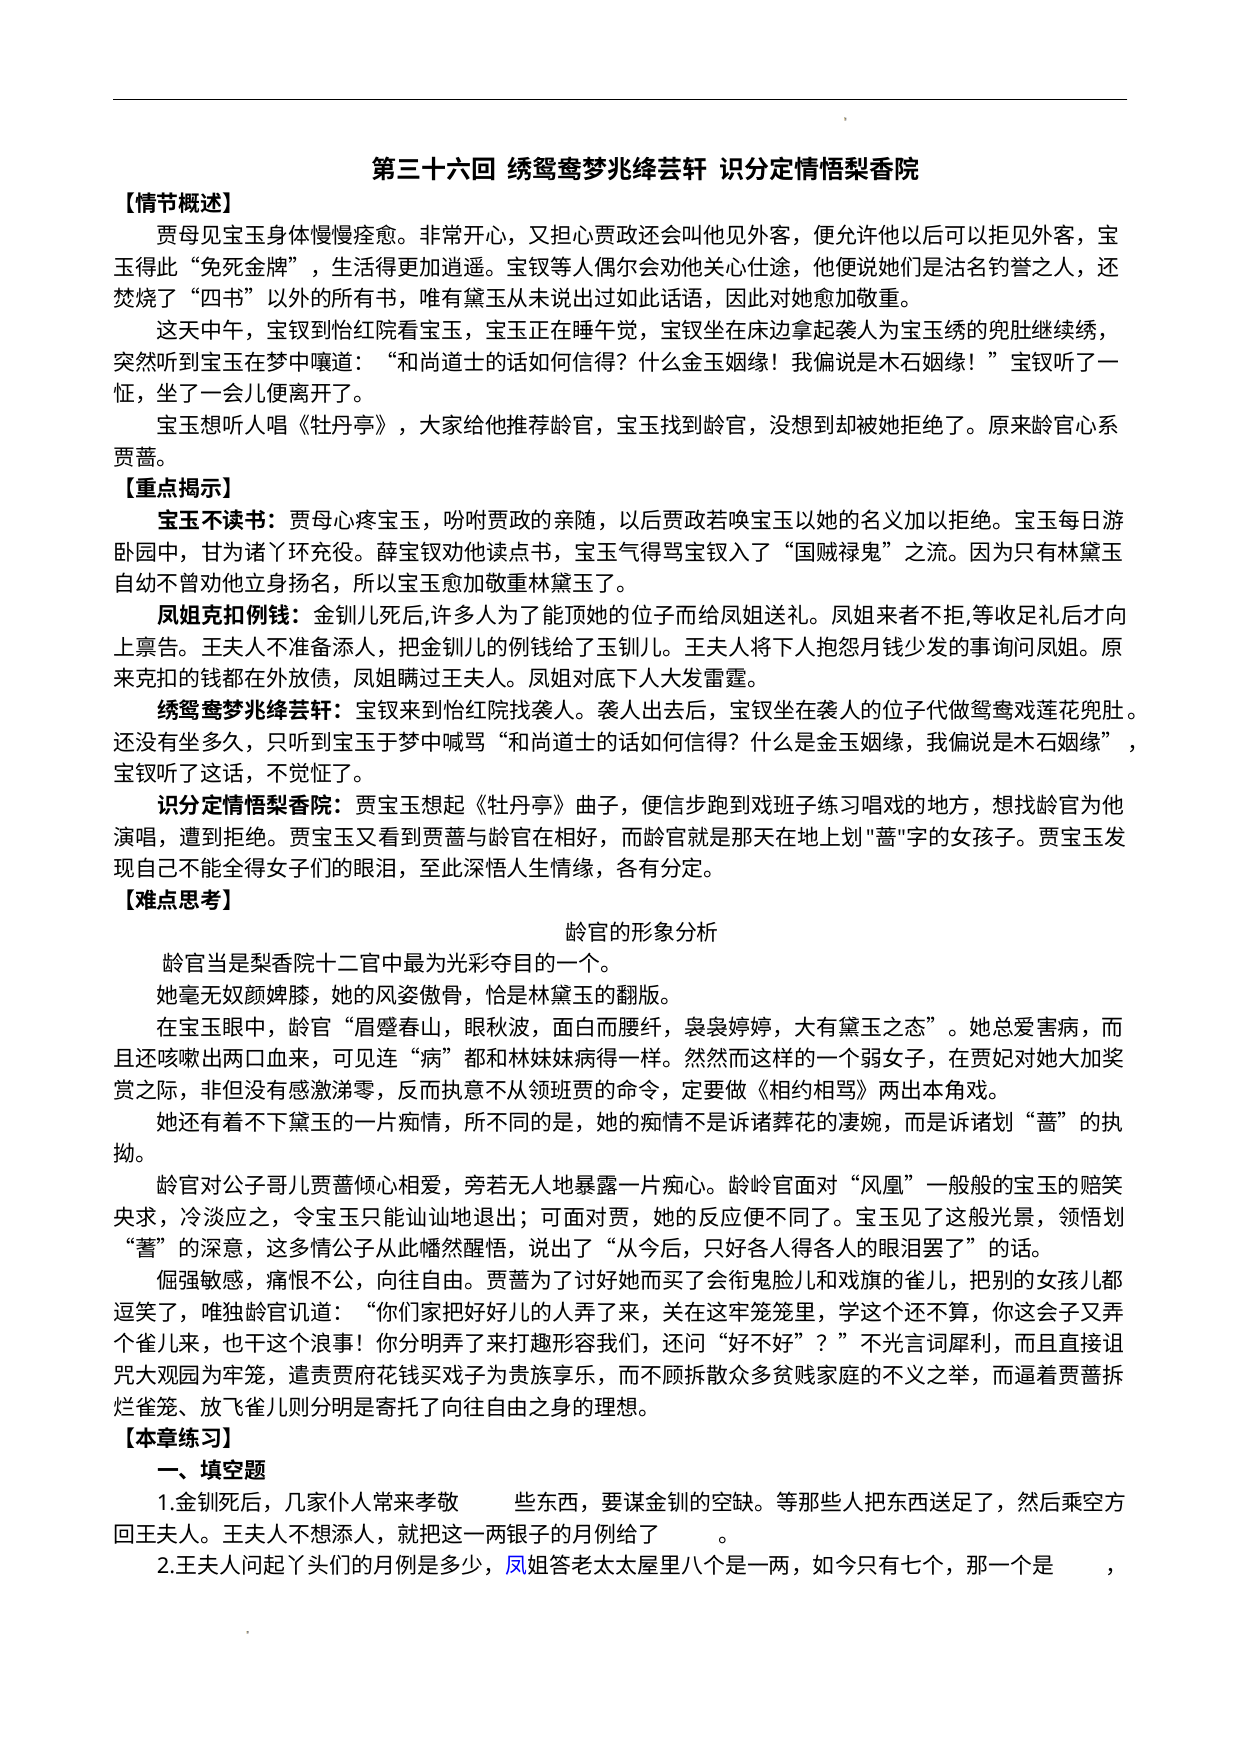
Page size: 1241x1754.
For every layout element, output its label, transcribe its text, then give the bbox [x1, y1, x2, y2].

text 贾母见宝玉身体慢慢痊愈。非常开心，又担心贾政还会叫他见外客，便允许他以后可以拒见外客，宝玉得此“免死金牌”，生活得更加逍遥。宝钗等人偶尔会劝他关心仕途，他便说她们是沽名钓誉之人，还焚烧了“四书”以外的所有书，唯有黛玉从未说出过如此话语，因此对她愈加敬重。 [113, 218, 1127, 313]
text 倔强敏感，痛恨不公，向往自由。贾蔷为了讨好她而买了会衔鬼脸儿和戏旗的雀儿，把别的女孩儿都逗笑了，唯独龄官讥道：“你们家把好好儿的人弄了来，关在这牢笼笼里，学这个还不算，你这会子又弄个雀儿来，也干这个浪事！你分明弄了来打趣形容我们，还问“好不好”？”不光言词犀利，而且直接诅咒大观园为牢笼，遣责贾府花钱买戏子为贵族享乐，而不顾拆散众多贫贱家庭的不义之举，而逼着贾蔷拆烂雀笼、放飞雀儿则分明是寄托了向往自由之身的理想。 [113, 1263, 1127, 1421]
text 【本章练习】 [113, 1421, 1127, 1453]
text 识分定情悟梨香院：贾宝玉想起《牡丹亭》曲子，便信步跑到戏班子练习唱戏的地方，想找龄官为他演唱，遭到拒绝。贾宝玉又看到贾蔷与龄官在相好，而龄官就是那天在地上划"蔷"字的女孩子。贾宝玉发现自己不能全得女子们的眼泪，至此深悟人生情缘，各有分定。 [113, 788, 1127, 883]
text 她毫无奴颜婢膝，她的风姿傲骨，恰是林黛玉的翻版。 [113, 978, 1127, 1010]
text 第三十六回 绣鸳鸯梦兆绛芸轩 识分定情悟梨香院 [113, 150, 1127, 186]
text 她还有着不下黛玉的一片痴情，所不同的是，她的痴情不是诉诸葬花的凄婉，而是诉诸划“蔷”的执拗。 [113, 1105, 1127, 1168]
text 【重点揭示】 [113, 471, 1127, 503]
text 宝玉不读书：贾母心疼宝玉，吩咐贾政的亲随，以后贾政若唤宝玉以她的名义加以拒绝。宝玉每日游卧园中，甘为诸丫环充役。薛宝钗劝他读点书，宝玉气得骂宝钗入了“国贼禄鬼”之流。因为只有林黛玉自幼不曾劝他立身扬名，所以宝玉愈加敬重林黛玉了。 [113, 503, 1127, 598]
text 这天中午，宝钗到怡红院看宝玉，宝玉正在睡午觉，宝钗坐在床边拿起袭人为宝玉绣的兜肚继续绣，突然听到宝玉在梦中嚷道：“和尚道士的话如何信得？什么金玉姻缘！我偏说是木石姻缘！”宝钗听了一怔，坐了一会儿便离开了。 [113, 313, 1127, 408]
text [113, 1548, 1127, 1580]
text 在宝玉眼中，龄官“眉蹙春山，眼秋波，面白而腰纤，袅袅婷婷，大有黛玉之态”。她总爱害病，而且还咳嗽出两口血来，可见连“病”都和林妹妺病得一样。然然而这样的一个弱女子，在贾妃对她大加奖赏之际，非但没有感激涕零，反而执意不从领班贾的命令，定要做《相约相骂》两出本角戏。 [113, 1010, 1127, 1105]
text 凤姐克扣例钱：金钏儿死后,许多人为了能顶她的位子而给凤姐送礼。凤姐来者不拒,等收足礼后才向上禀告。王夫人不准备添人，把金钏儿的例钱给了玉钏儿。王夫人将下人抱怨月钱少发的事询问凤姐。原来克扣的钱都在外放债，凤姐瞒过王夫人。凤姐对底下人大发雷霆。 [113, 598, 1127, 693]
text 龄官对公子哥儿贾蔷倾心相爱，旁若无人地暴露一片痴心。龄岭官面对“风凰”一般般的宝玉的赔笑央求，冷淡应之，令宝玉只能讪讪地退出；可面对贾，她的反应便不同了。宝玉见了这般光景，领悟划“蓍”的深意，这多情公子从此幡然醒悟，说出了“从今后，只好各人得各人的眼泪罢了”的话。 [113, 1168, 1127, 1263]
text 龄官的形象分析 [113, 915, 1127, 946]
text 龄官当是梨香院十二官中最为光彩夺目的一个。 [113, 946, 1127, 978]
text 绣鸳鸯梦兆绛芸轩：宝钗来到怡红院找袭人。袭人出去后，宝钗坐在袭人的位子代做鸳鸯戏莲花兜肚。还没有坐多久，只听到宝玉于梦中喊骂“和尚道士的话如何信得？什么是金玉姻缘，我偏说是木石姻缘”，宝钗听了这话，不觉怔了。 [113, 693, 1127, 788]
text 一、填空题 [113, 1453, 1127, 1485]
text 宝玉想听人唱《牡丹亭》，大家给他推荐龄官，宝玉找到龄官，没想到却被她拒绝了。原来龄官心系贾蔷。 [113, 408, 1127, 471]
text 【难点思考】 [113, 883, 1127, 915]
text 1.金钏死后，几家仆人常来孝敬 些东西，要谋金钏的空缺。等那些人把东西送足了，然后乘空方回王夫人。王夫人不想添人，就把这一两银子的月例给了 。 [113, 1485, 1127, 1548]
text 【情节概述】 [113, 186, 1127, 218]
